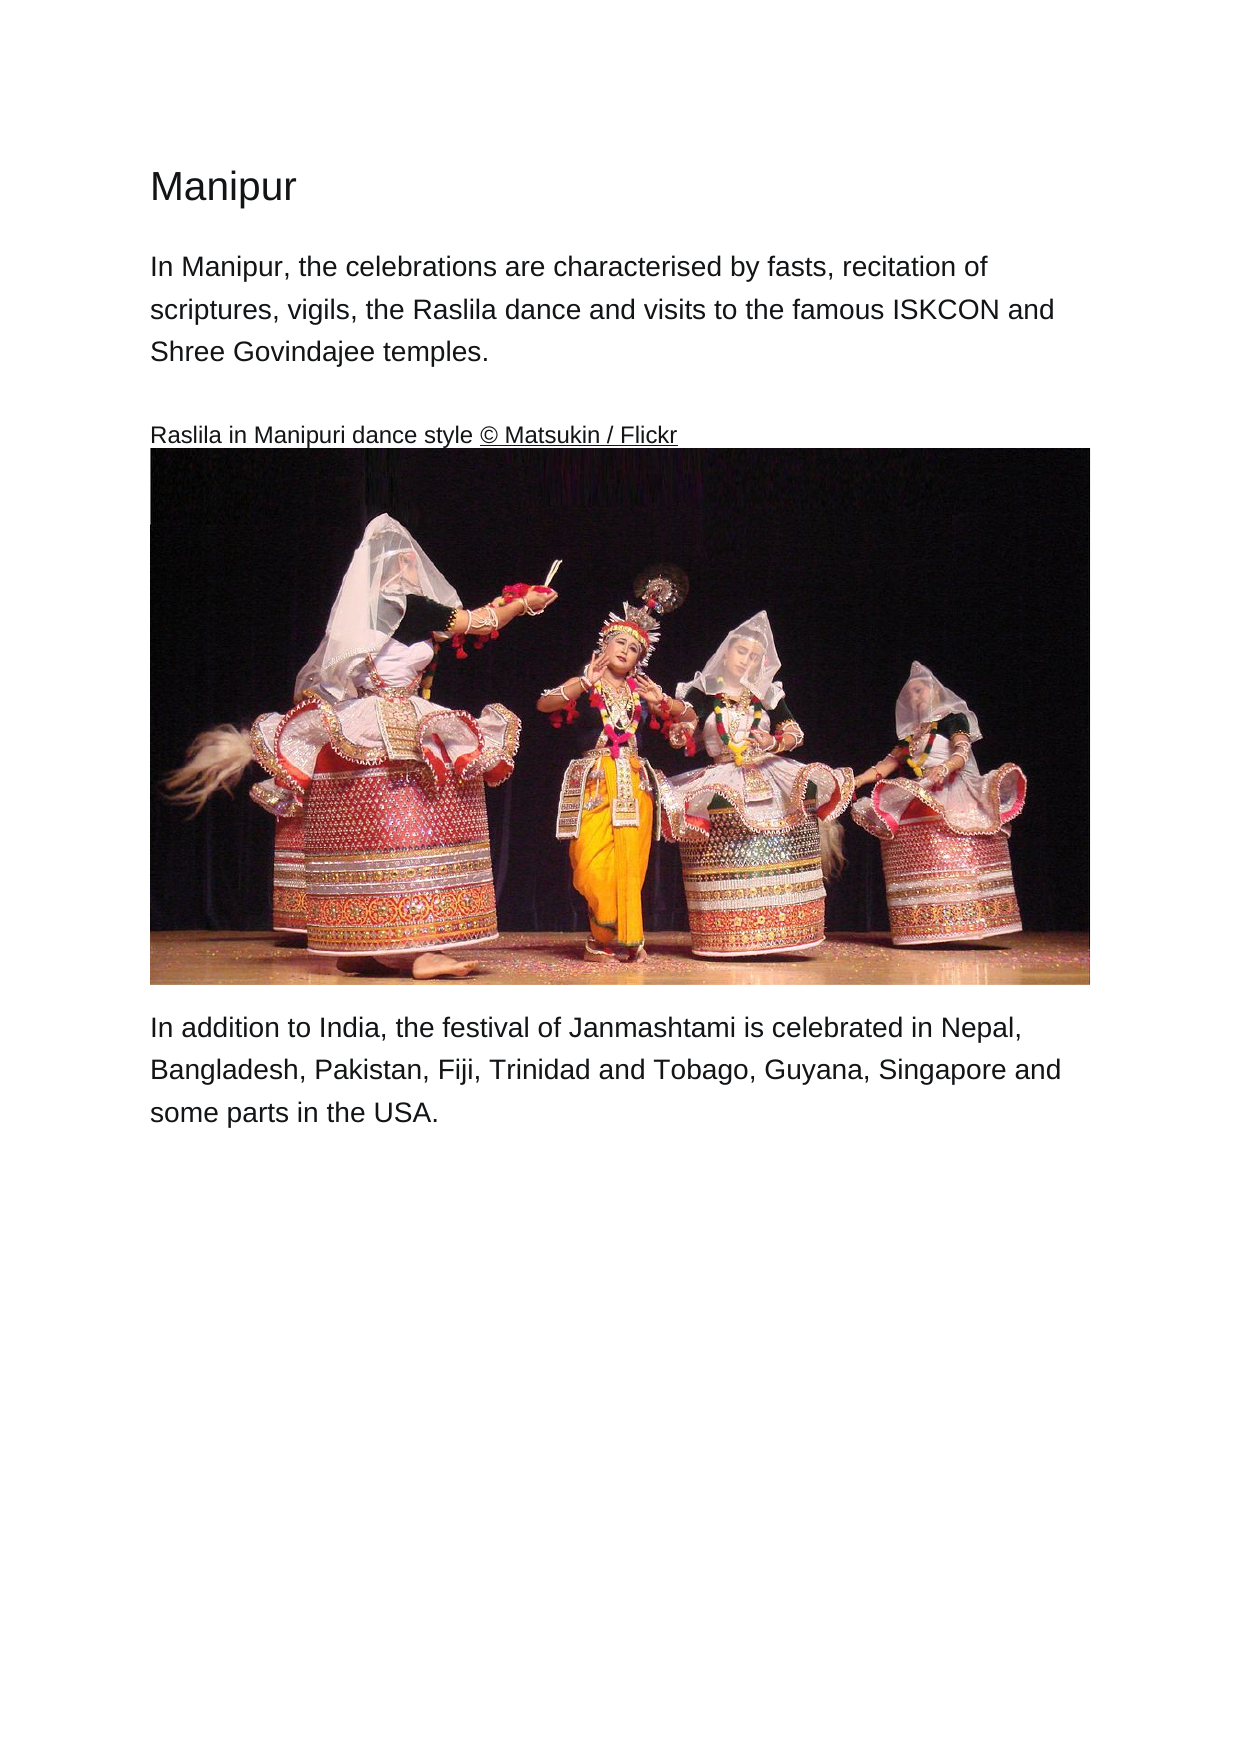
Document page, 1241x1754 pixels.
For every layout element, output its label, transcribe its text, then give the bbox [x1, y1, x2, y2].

picture [150, 448, 1091, 985]
text In addition to India, the festival of Janmashtami is celebrated in Nepal, Bangladesh, Pakistan, Fiji, Trinidad and Tobago, Guyana, Singapore and some parts in the USA. [150, 1001, 1090, 1128]
text In Manipur, the celebrations are characterised by fasts, recitation of scriptures, vigils, the Raslila dance and visits to the famous ISKCON and Shree Govindajee temples. [150, 241, 1090, 367]
text Manipur [150, 150, 1090, 209]
text Raslila in Manipuri dance style © Matsukin / Flickr [150, 414, 1090, 448]
